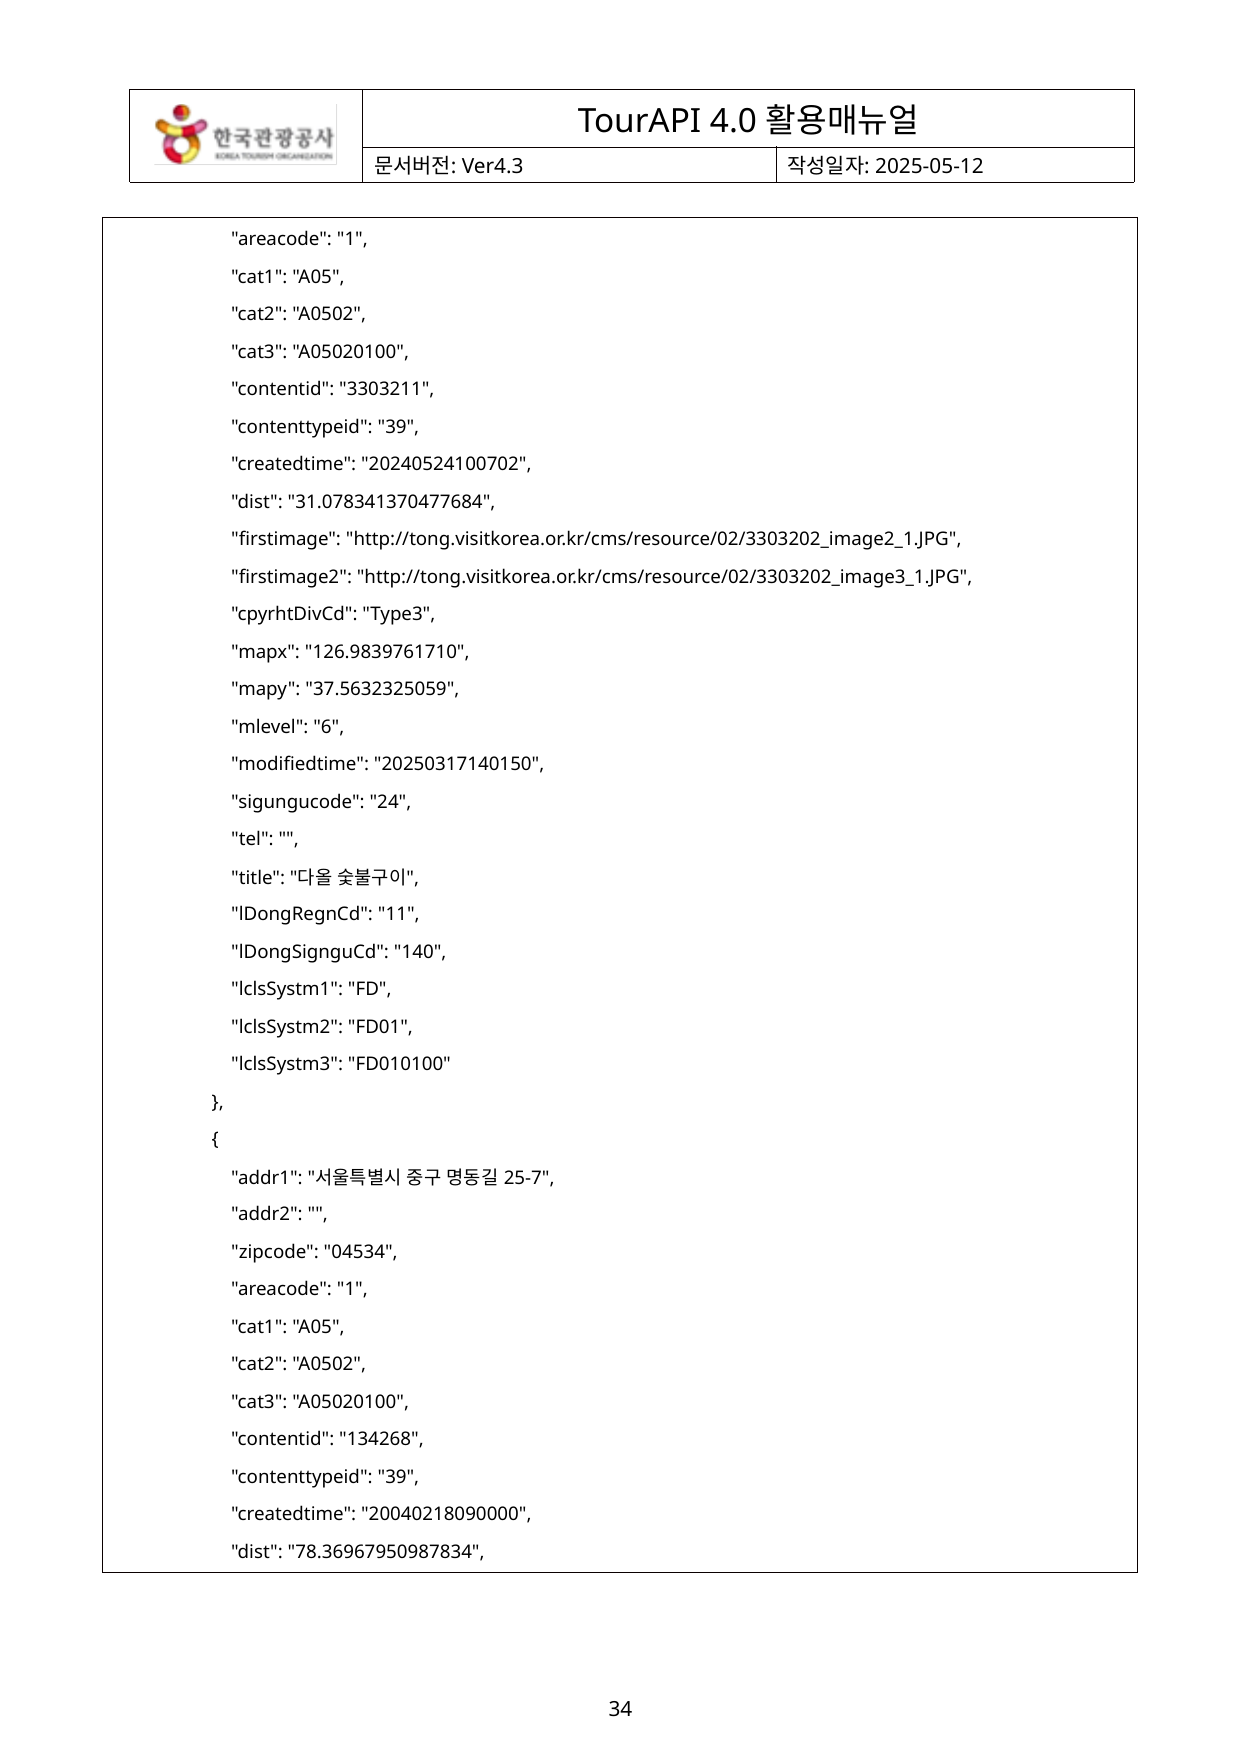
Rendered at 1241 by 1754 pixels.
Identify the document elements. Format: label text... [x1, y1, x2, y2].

picture [154, 104, 338, 167]
